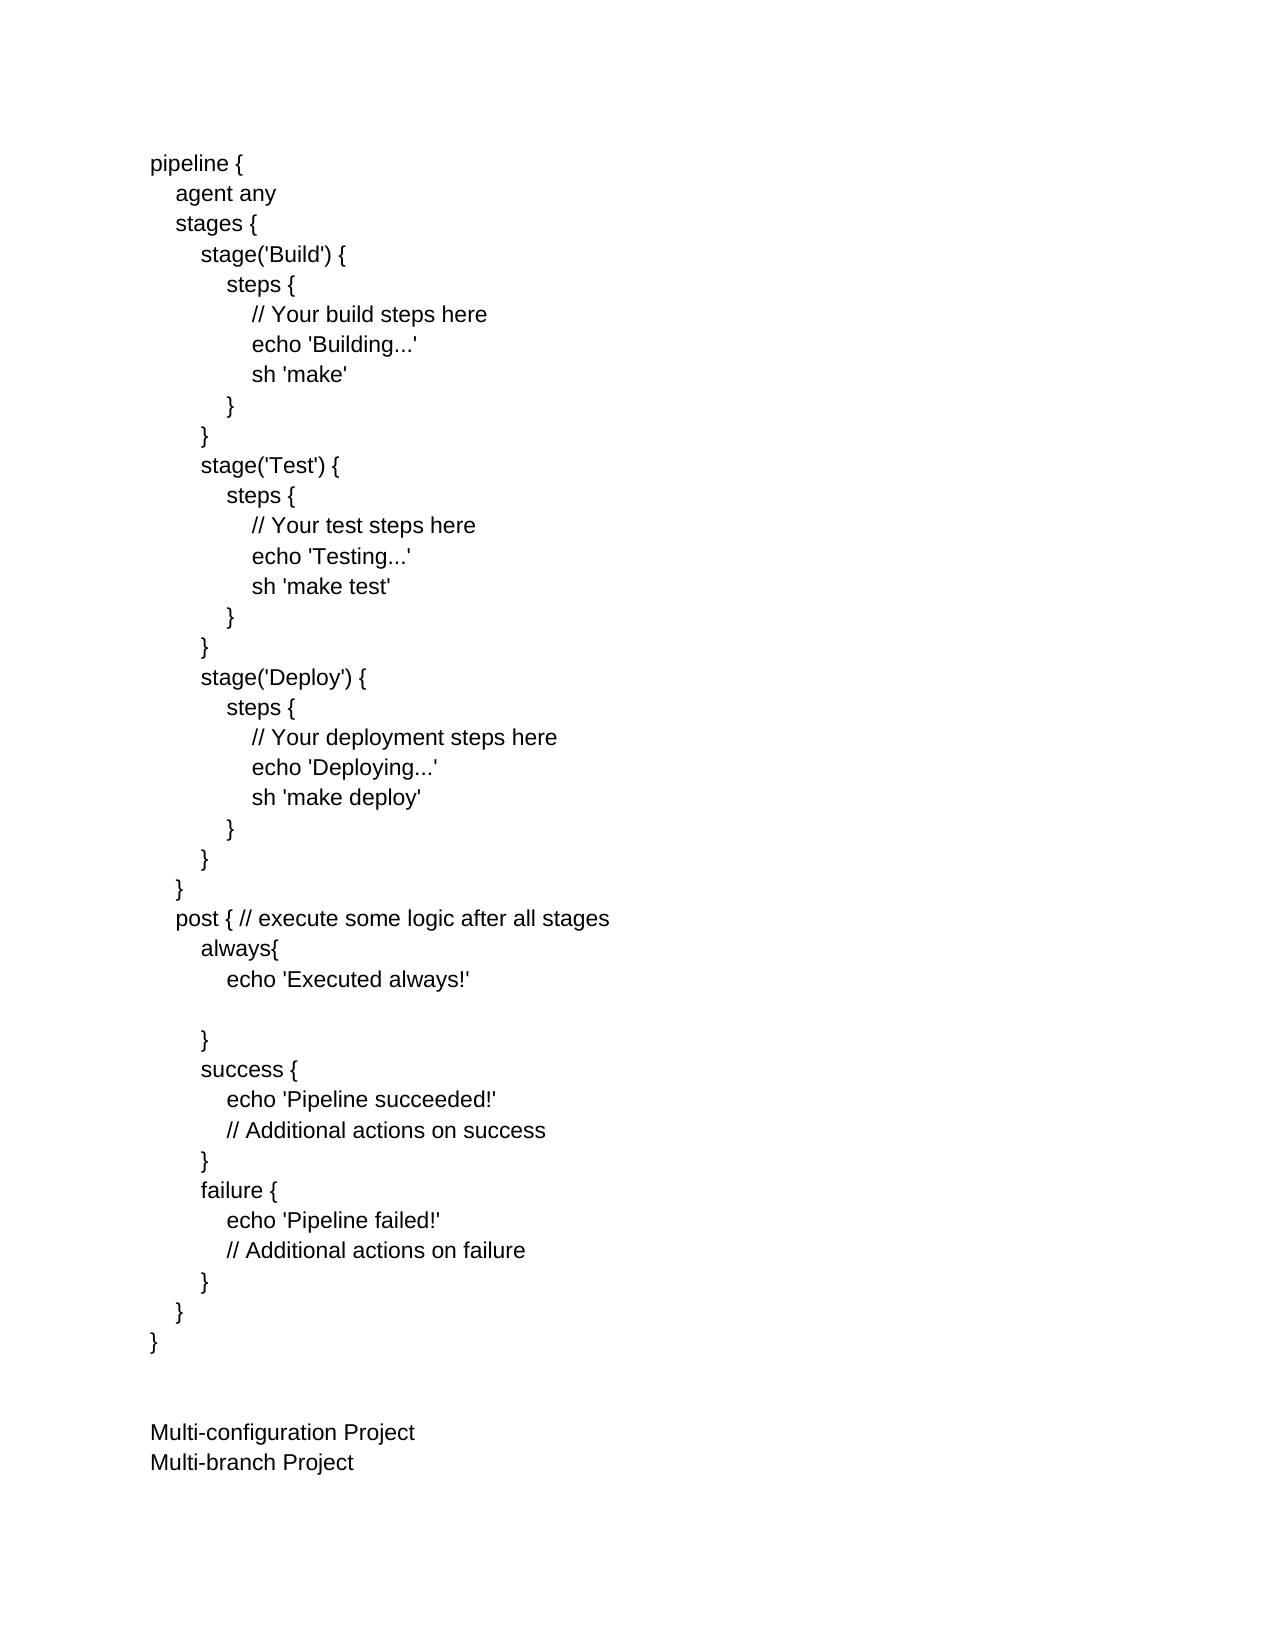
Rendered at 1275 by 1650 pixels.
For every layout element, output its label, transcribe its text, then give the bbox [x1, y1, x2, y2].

text echo 'Pipeline succeeded!' [150, 1086, 1125, 1113]
text stage('Test') { [150, 452, 1125, 478]
text // Additional actions on failure [150, 1237, 1125, 1264]
text steps { [150, 694, 1125, 720]
text always{ [150, 935, 1125, 962]
text agent any [150, 180, 1125, 207]
text stages { [150, 210, 1125, 237]
text failure { [150, 1177, 1125, 1203]
text echo 'Testing...' [150, 543, 1125, 569]
text stage('Build') { [150, 241, 1125, 267]
text } [150, 633, 1125, 660]
text } [150, 422, 1125, 448]
text // Your deployment steps here [150, 724, 1125, 750]
text sh 'make deploy' [150, 784, 1125, 811]
text steps { [150, 271, 1125, 297]
text post { // execute some logic after all stages [150, 905, 1125, 932]
text echo 'Executed always!' [150, 966, 1125, 992]
text // Additional actions on success [150, 1117, 1125, 1143]
text steps { [150, 482, 1125, 509]
text Multi-branch Project [150, 1449, 1125, 1475]
text } [150, 392, 1125, 418]
text } [150, 1026, 1125, 1052]
text } [150, 1268, 1125, 1294]
text success { [150, 1056, 1125, 1083]
text } [150, 814, 1125, 841]
text pipeline { [150, 150, 1125, 176]
text } [150, 1328, 1125, 1354]
text sh 'make test' [150, 573, 1125, 599]
text } [150, 1147, 1125, 1173]
text } [150, 875, 1125, 901]
text stage('Deploy') { [150, 663, 1125, 690]
text sh 'make' [150, 361, 1125, 388]
text echo 'Building...' [150, 331, 1125, 358]
text Multi-configuration Project [150, 1419, 1125, 1445]
text } [150, 845, 1125, 871]
text } [150, 1298, 1125, 1324]
text // Your build steps here [150, 301, 1125, 327]
text echo 'Deploying...' [150, 754, 1125, 781]
text echo 'Pipeline failed!' [150, 1207, 1125, 1234]
text } [150, 603, 1125, 629]
text // Your test steps here [150, 512, 1125, 539]
